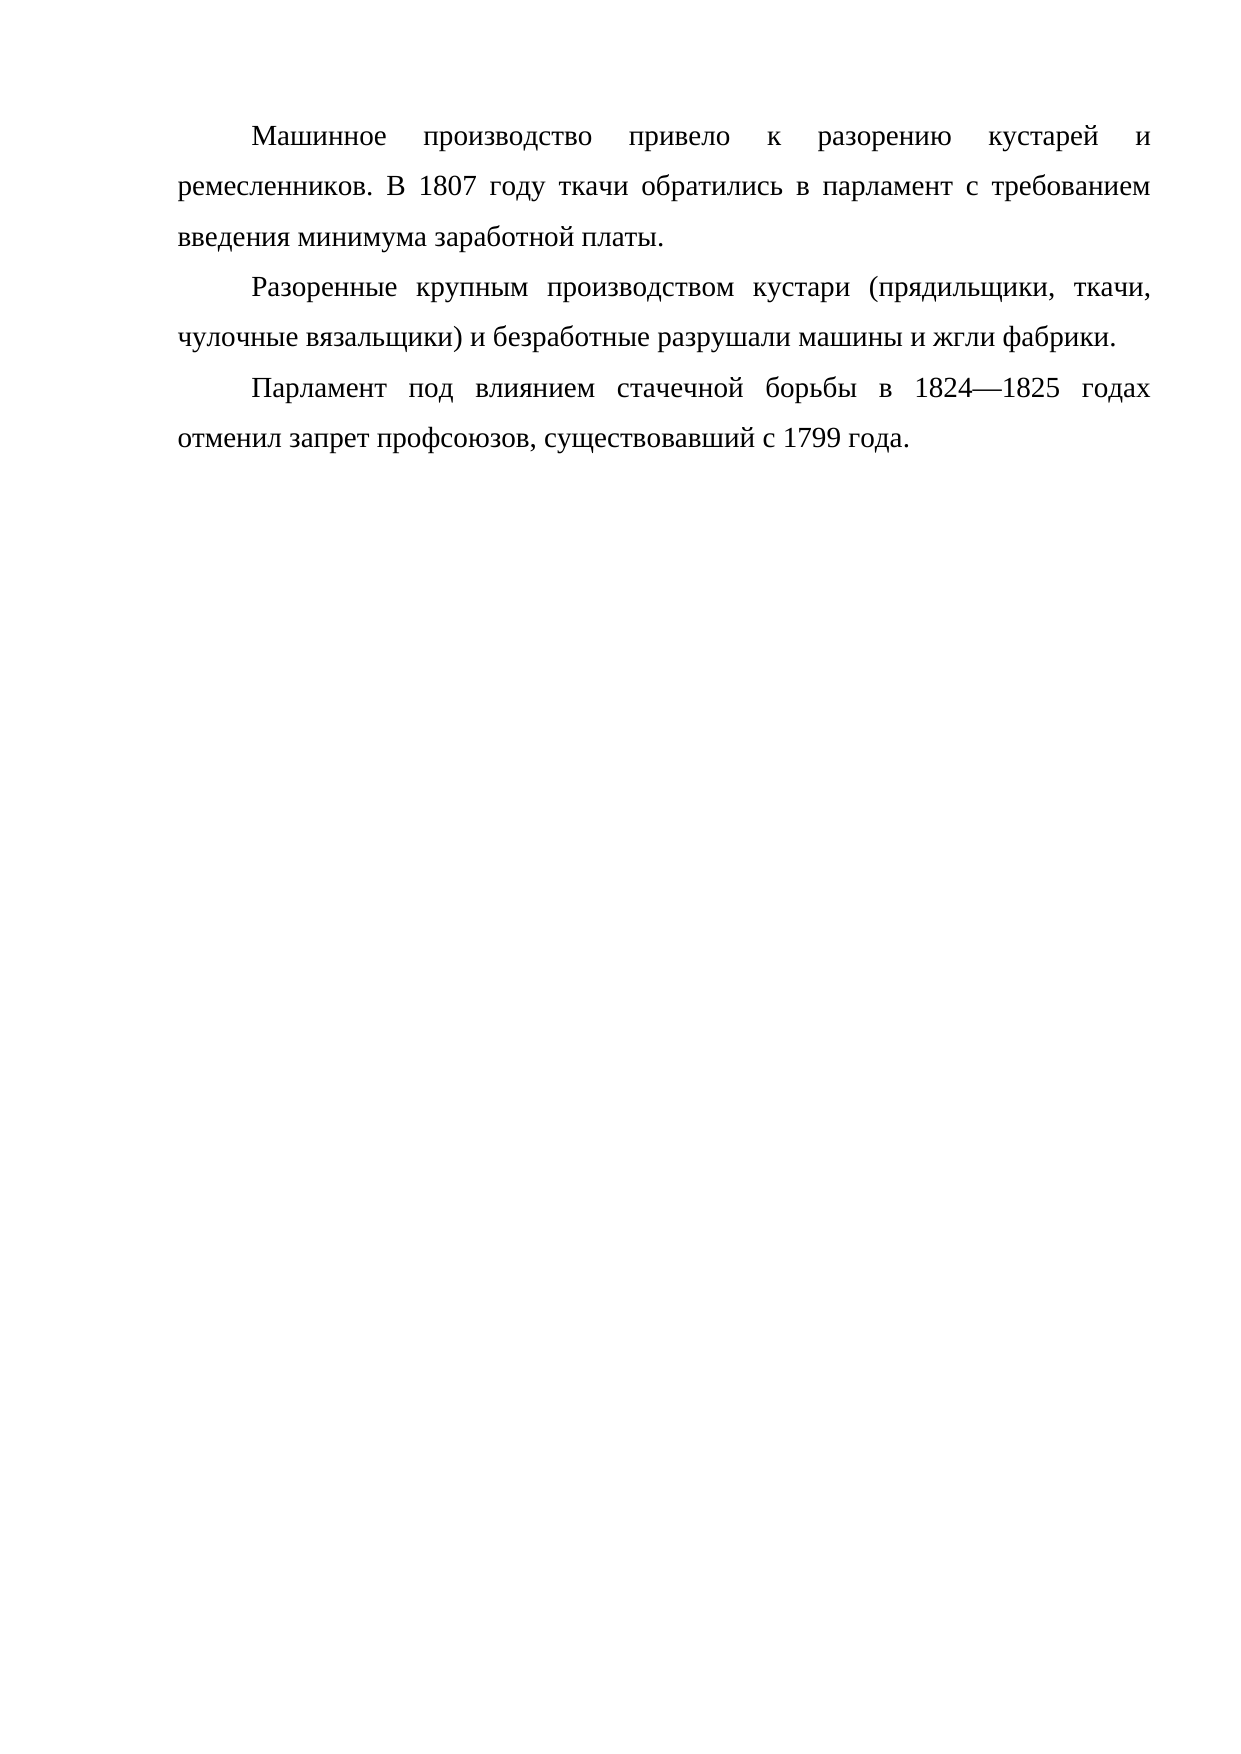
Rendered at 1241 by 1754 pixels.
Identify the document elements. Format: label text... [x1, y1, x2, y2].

text Парламент под влиянием стачечной борьбы в 1824—1825 годах отменил запрет профсоюзов, существовавший с 1799 года. [177, 370, 1152, 453]
text Разоренные крупным производством кустари (прядильщики, ткачи, чулочные вязальщики) и безработные разрушали машины и жгли фабрики. [177, 269, 1152, 353]
text Машинное производство привело к разорению кустарей и ремесленников. В 1807 году ткачи обратились в парламент с требованием введения минимума заработной платы. [177, 118, 1152, 252]
